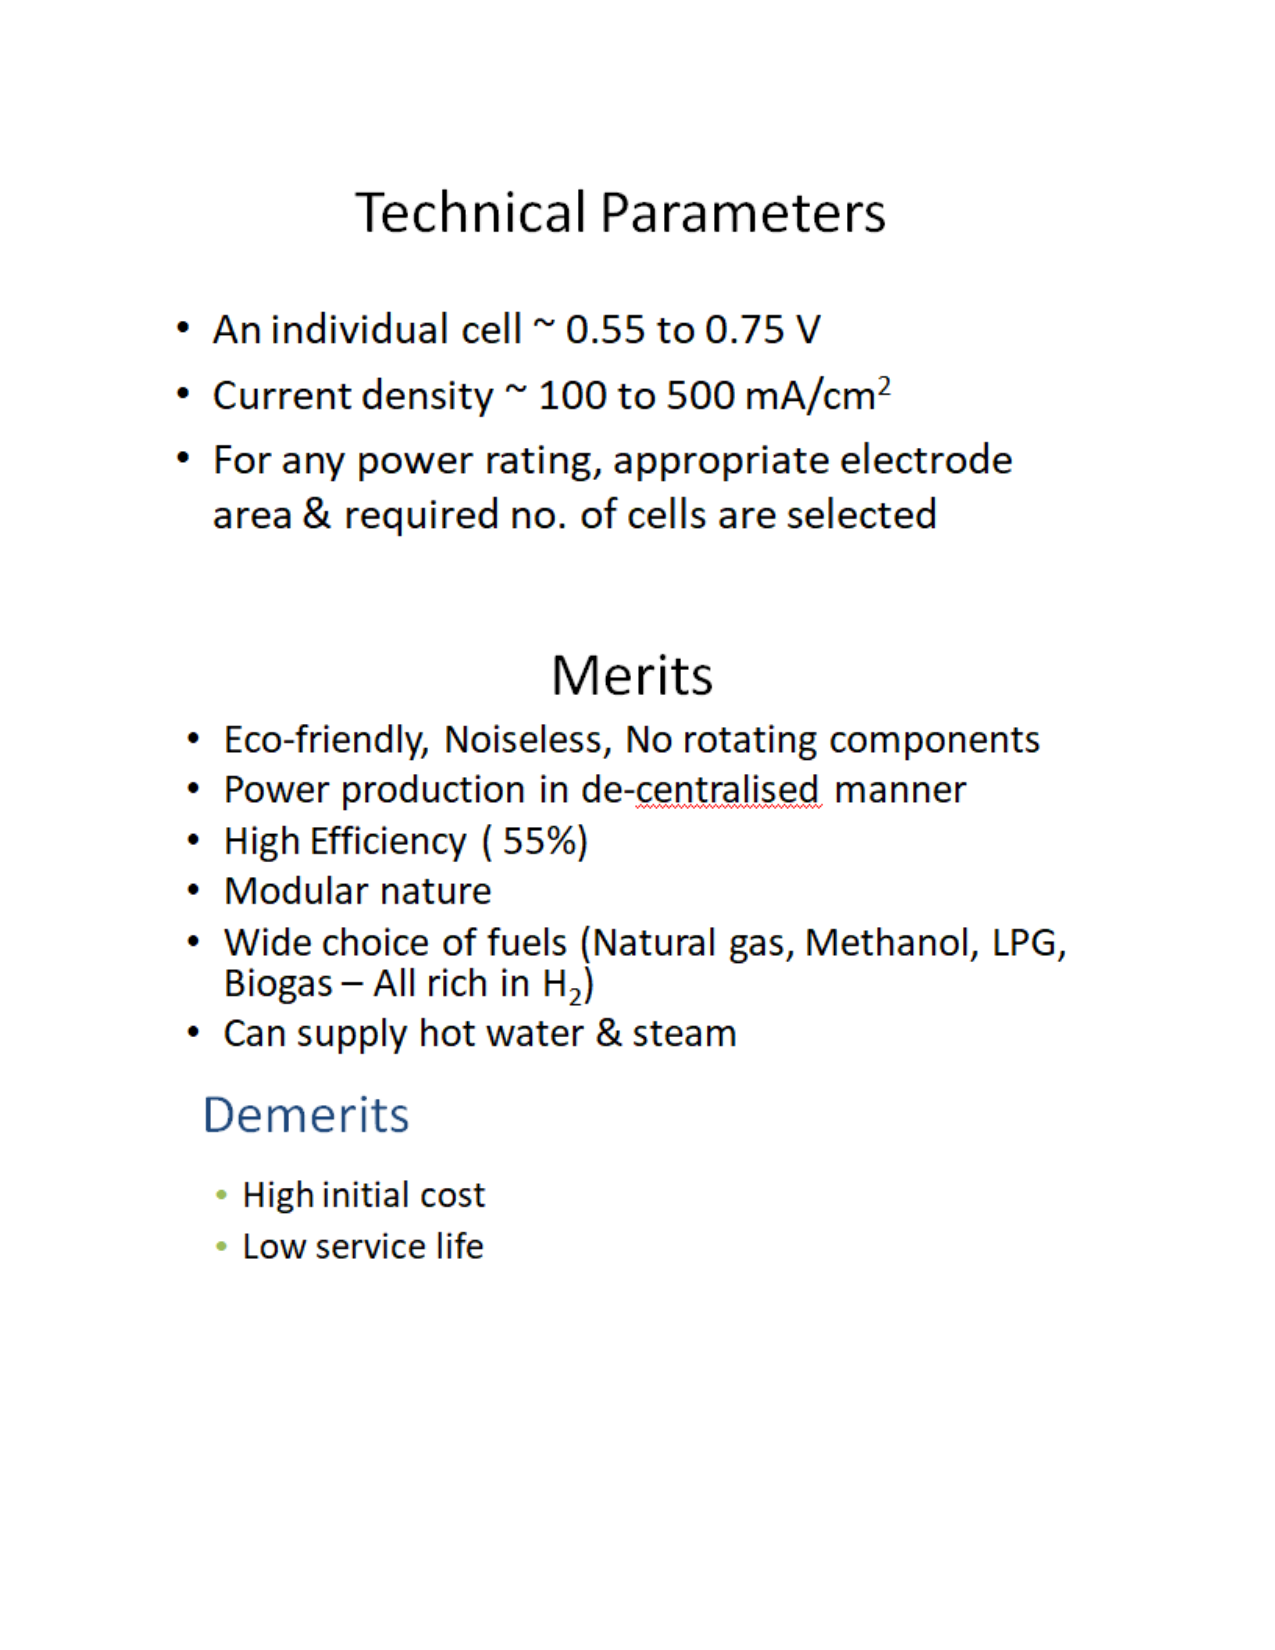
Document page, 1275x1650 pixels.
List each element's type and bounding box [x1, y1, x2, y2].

picture [150, 150, 1029, 585]
picture [150, 609, 1125, 1276]
